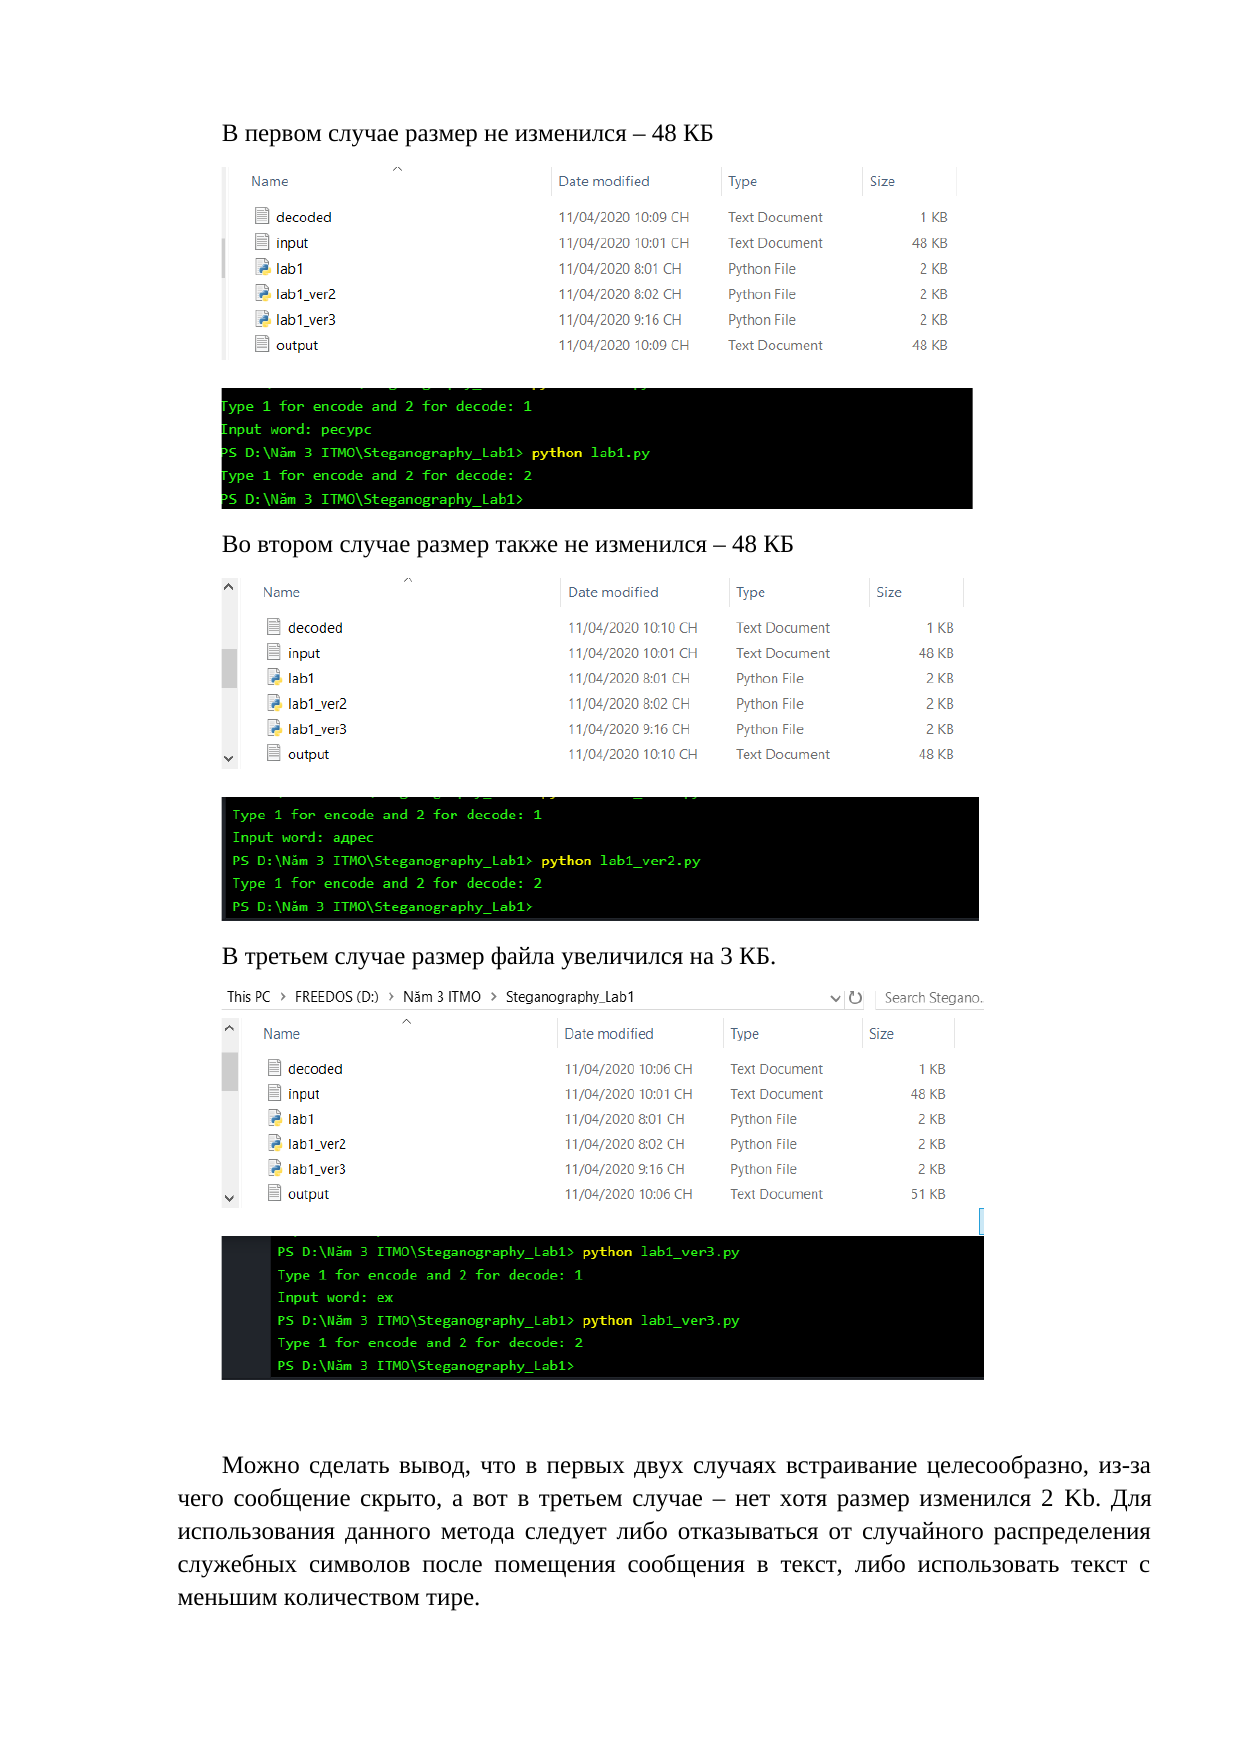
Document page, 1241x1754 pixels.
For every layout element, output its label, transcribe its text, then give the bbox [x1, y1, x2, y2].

text Можно сделать вывод, что в первых двух случаях встраивание целесообразно, из-за чего сообщение скрыто, а вот в третьем случае – нет хотя размер изменился 2 Kb. Для использования данного метода следует либо отказываться от случайного распределения служебных символов после помещения сообщения в текст, либо использовать текст с меньшим количеством тире. [177, 1450, 1152, 1611]
text Во втором случае размер также не изменился – 48 КБ [177, 529, 1152, 558]
text В третьем случае размер файла увеличился на 3 КБ. [177, 941, 1152, 970]
picture [221, 578, 979, 921]
picture [221, 991, 984, 1380]
picture [221, 167, 973, 509]
text В первом случае размер не изменился – 48 КБ [177, 118, 1152, 147]
